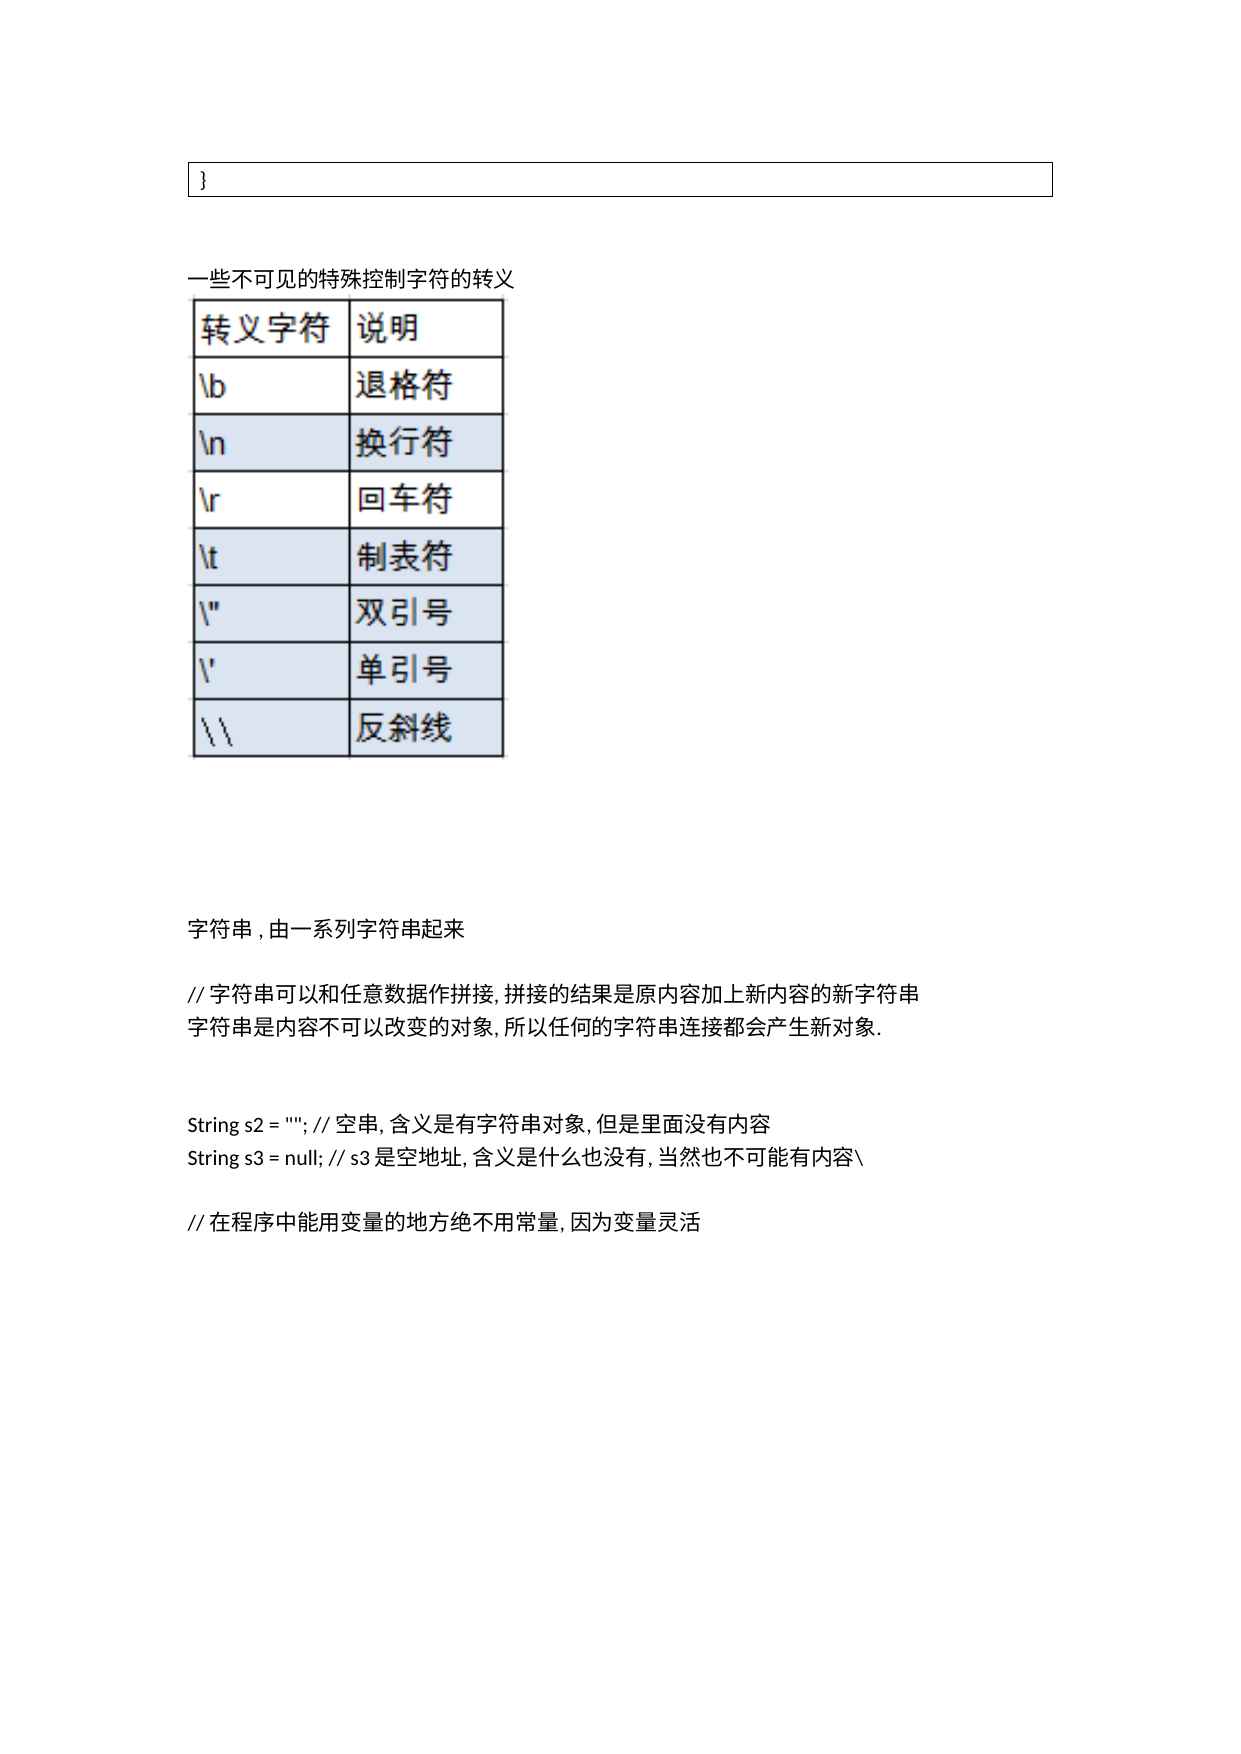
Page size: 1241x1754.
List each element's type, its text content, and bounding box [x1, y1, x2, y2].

picture [187, 294, 509, 760]
text String s3 = null; // s3是空地址, 含义是什么也没有, 当然也不可能有内容\ [187, 1139, 1053, 1172]
text 字符串 , 由一系列字符串起来 [187, 912, 1053, 944]
text 一些不可见的特殊控制字符的转义 [187, 262, 1053, 294]
text // 字符串可以和任意数据作拼接, 拼接的结果是原内容加上新内容的新字符串 [187, 977, 1053, 1009]
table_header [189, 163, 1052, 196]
text // 在程序中能用变量的地方绝不用常量, 因为变量灵活 [187, 1204, 1053, 1237]
text String s2 = ""; // 空串, 含义是有字符串对象, 但是里面没有内容 [187, 1107, 1053, 1139]
text 字符串是内容不可以改变的对象, 所以任何的字符串连接都会产生新对象. [187, 1009, 1053, 1042]
